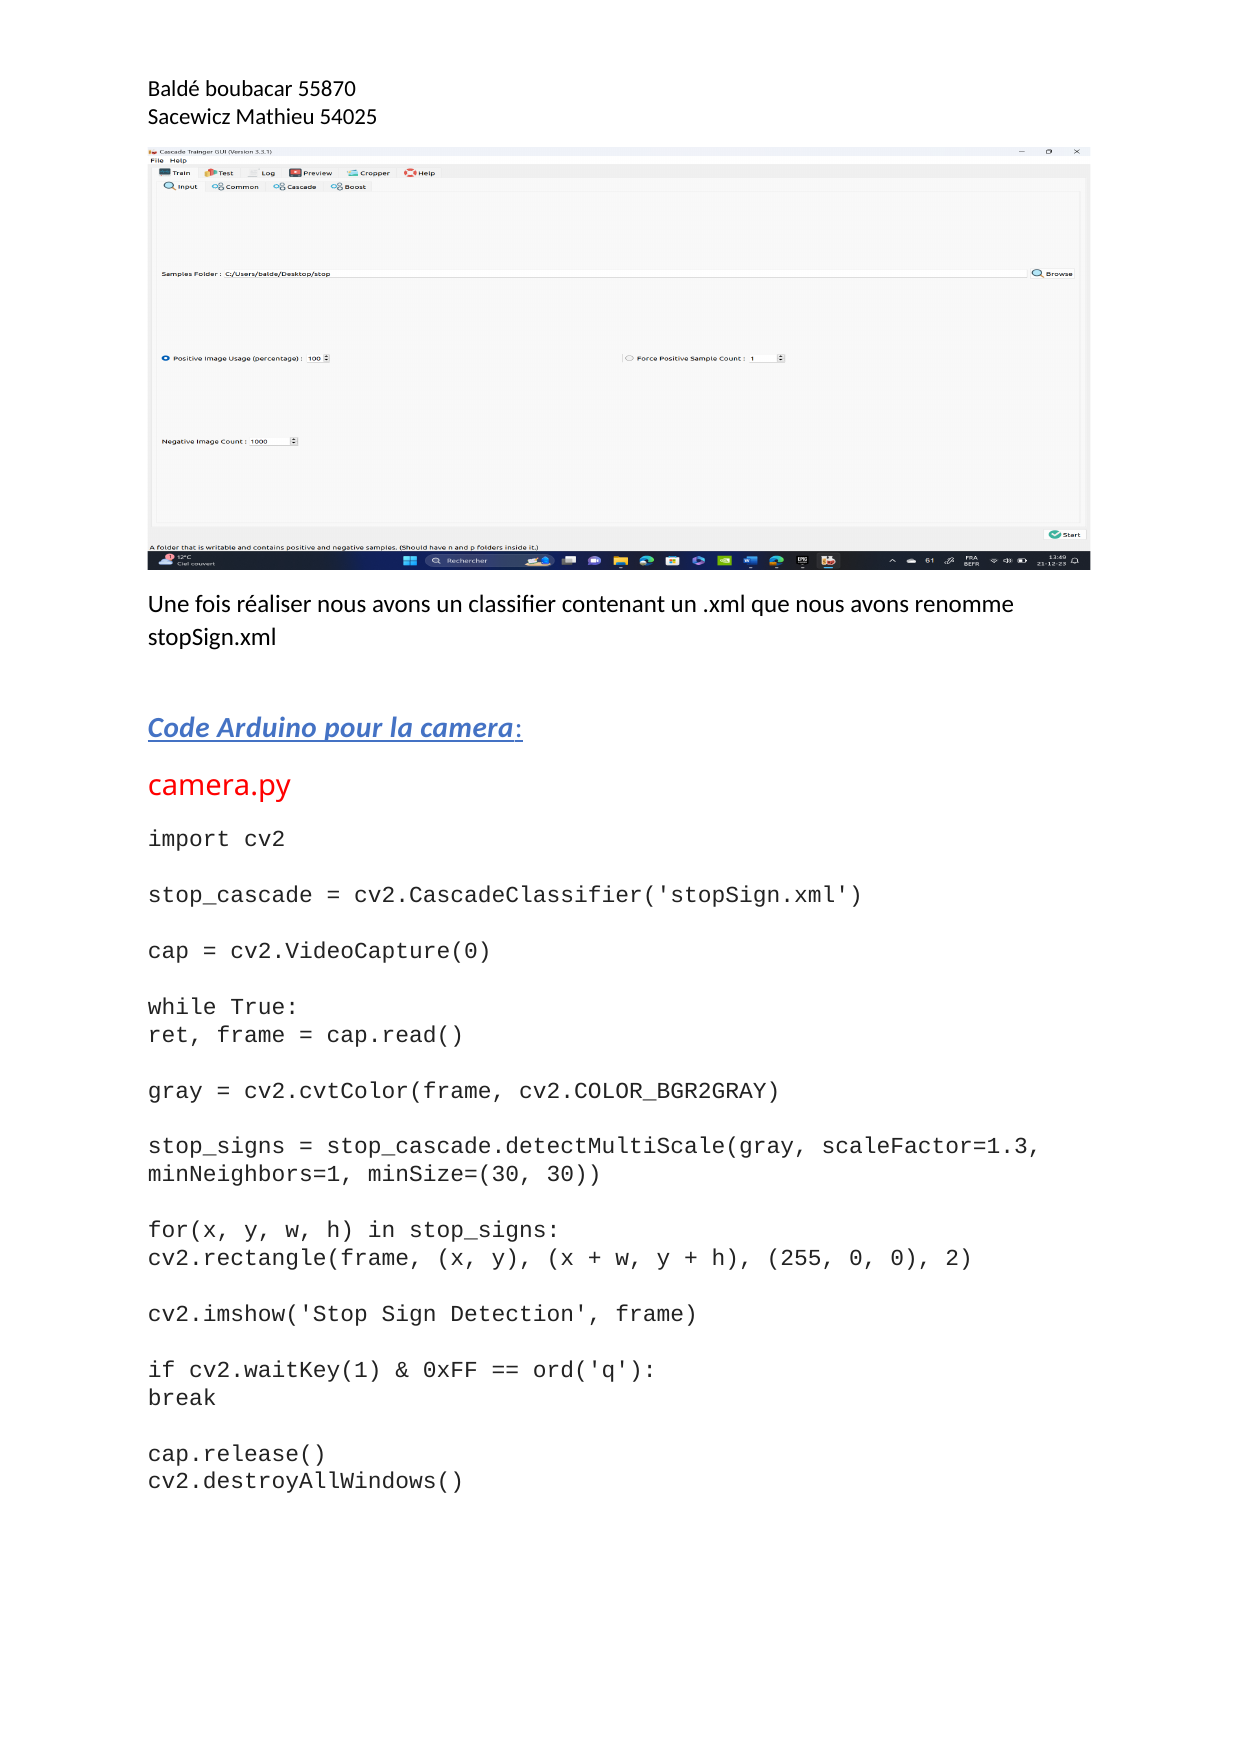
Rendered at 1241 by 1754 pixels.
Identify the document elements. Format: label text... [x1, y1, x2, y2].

list Code Arduino pour la camera: [148, 709, 1093, 745]
text camera.py [148, 764, 1093, 804]
text import cv2 stop_cascade = cv2.CascadeClassifier('stopSign.xml') cap = cv2.VideoCapture(0) while True: ret, frame = cap.read() gray = cv2.cvtColor(frame, cv2.COLOR_BGR2GRAY) stop_signs = stop_cascade.detectMultiScale(gray, scaleFactor=1.3, minNeighbors=1, minSize=(30, 30)) for(x, y, w, h) in stop_signs: cv2.rectangle(frame, (x, y), (x + w, y + h), (255, 0, 0), 2) cv2.imshow('Stop Sign Detection', frame) if cv2.waitKey(1) & 0xFF == ord('q'): break cap.release() cv2.destroyAllWindows() [148, 828, 1093, 1496]
text Une fois réaliser nous avons un classifier contenant un .xml que nous avons renomme stopSign.xml [148, 588, 1093, 652]
picture [147, 147, 1091, 570]
